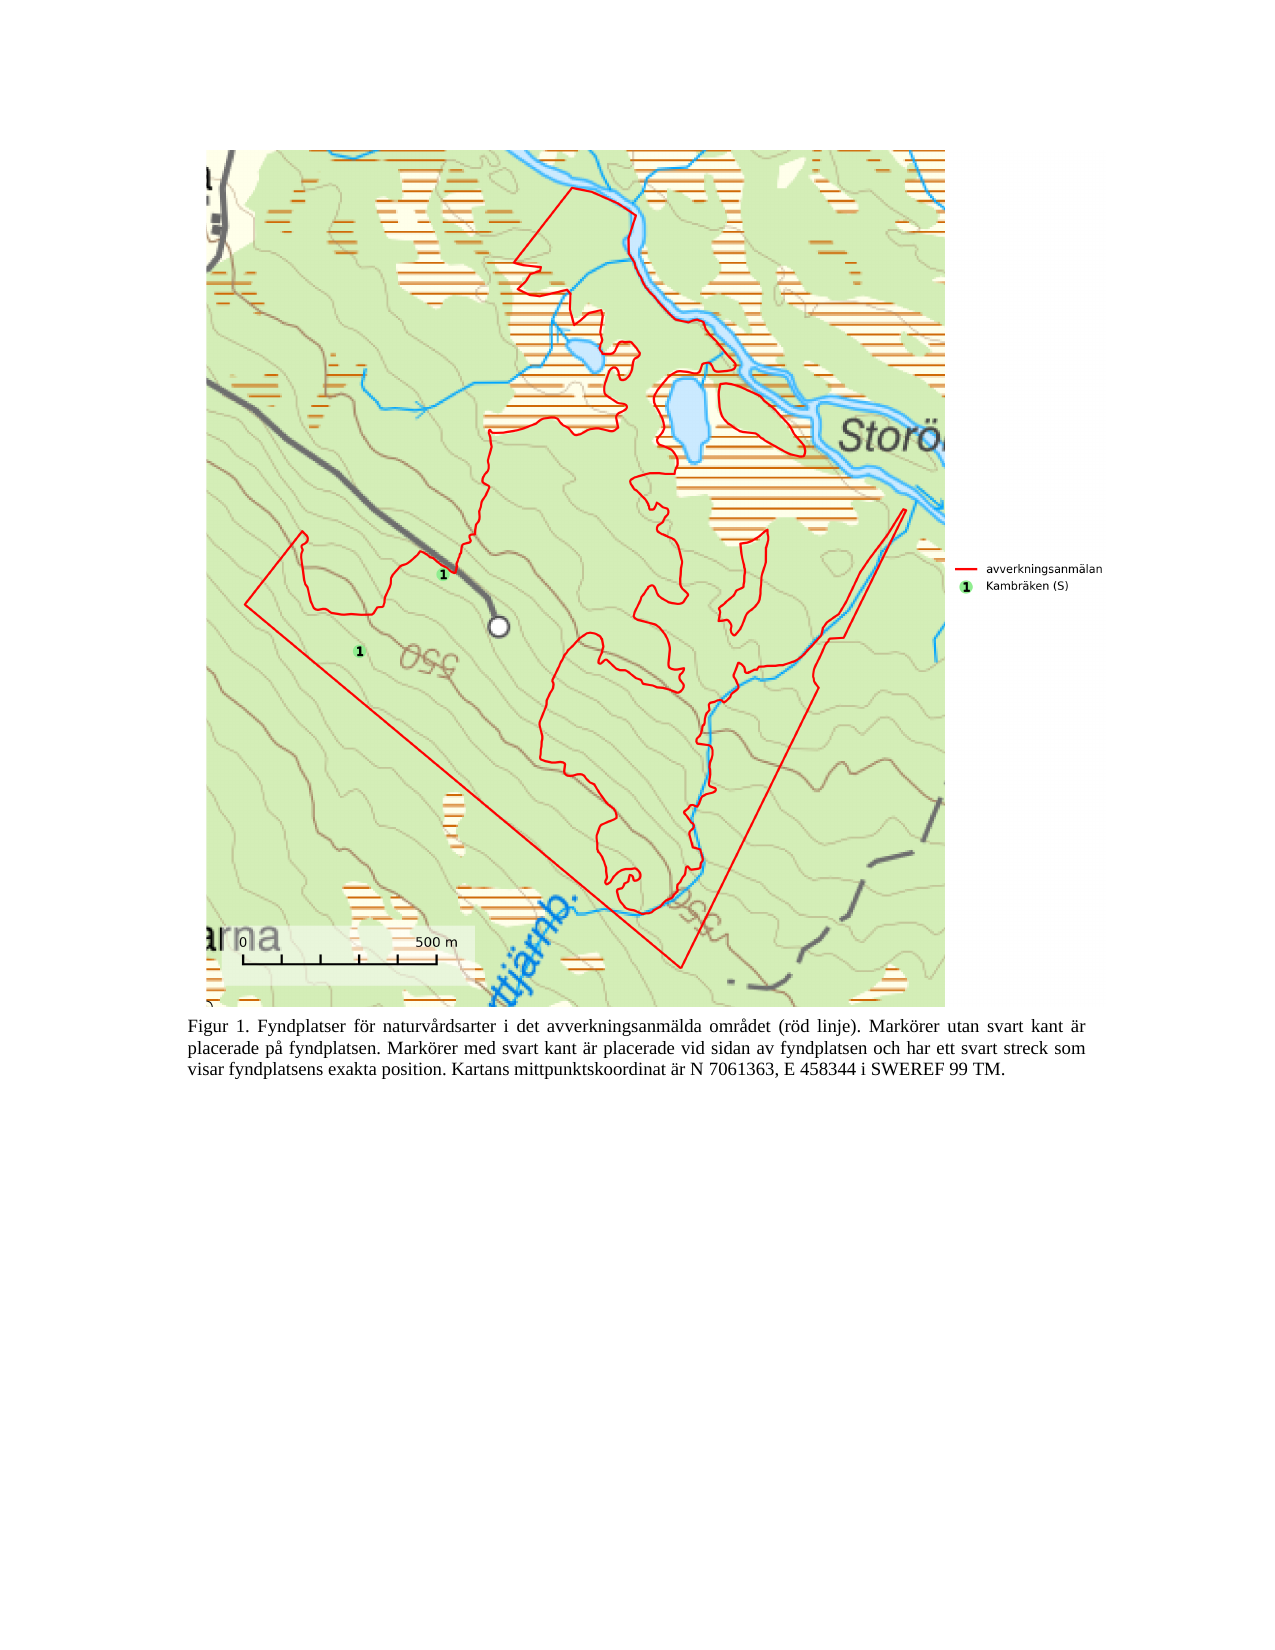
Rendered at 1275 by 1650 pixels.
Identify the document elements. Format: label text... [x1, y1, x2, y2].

picture [206, 150, 1107, 1007]
text Figur 1. Fyndplatser för naturvårdsarter i det avverkningsanmälda området (röd linje). Markörer utan svart kant är placerade på fyndplatsen. Markörer med svart kant är placerade vid sidan av fyndplatsen och har ett svart streck som visar fyndplatsens exakta position. Kartans mittpunktskoordinat är N 7061363, E 458344 i SWEREF 99 TM. [187, 1015, 1087, 1080]
